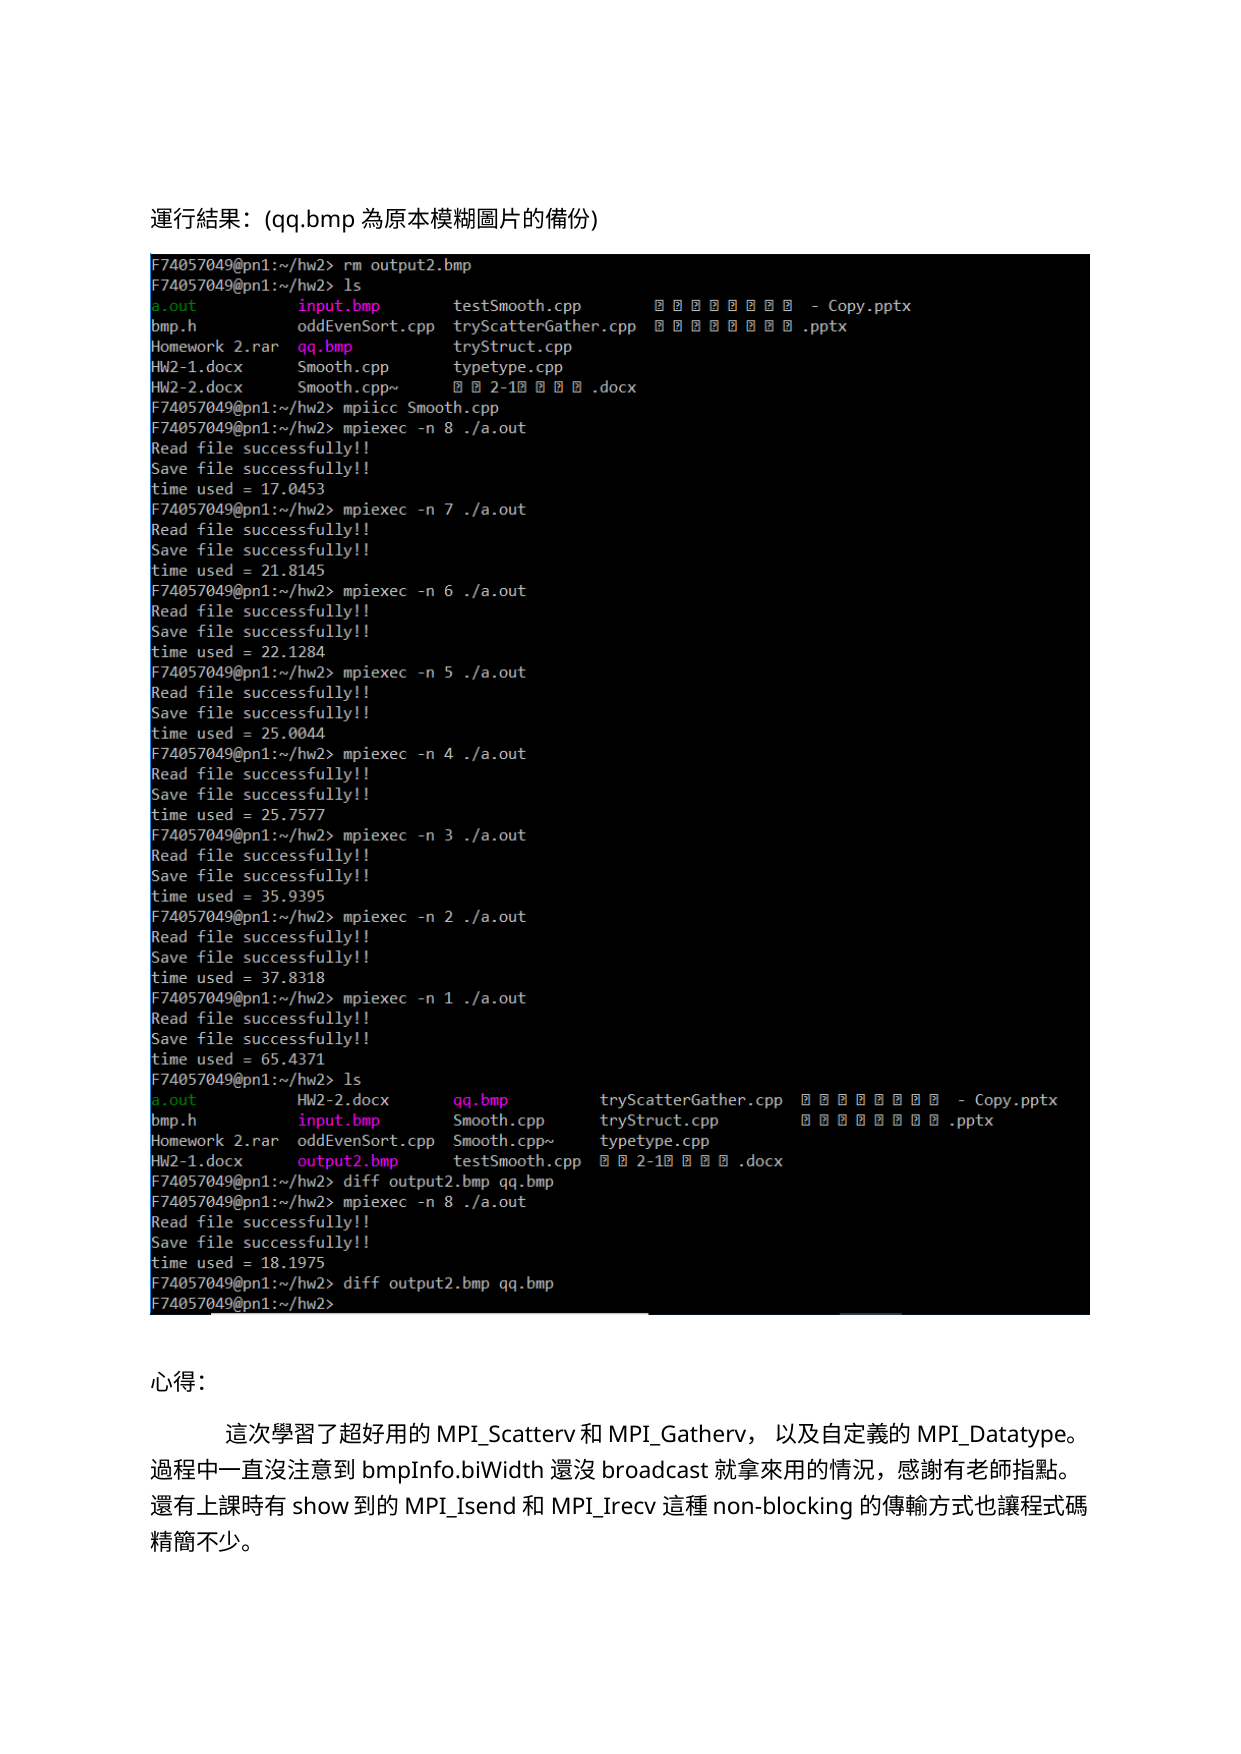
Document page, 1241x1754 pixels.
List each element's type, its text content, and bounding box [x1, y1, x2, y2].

text 運行結果：(qq.bmp 為原本模糊圖片的備份) [150, 200, 1090, 234]
picture [150, 253, 1090, 1315]
text 這次學習了超好用的MPI_Scatterv和MPI_Gatherv， 以及自定義的MPI_Datatype。過程中一直沒注意到 bmpInfo.biWidth 還沒broadcast 就拿來用的情況，感謝有老師指點。還有上課時有show到的MPI_Isend 和 MPI_Irecv 這種non-blocking 的傳輸方式也讓程式碼精簡不少。 [150, 1416, 1090, 1557]
text 心得： [150, 1363, 1090, 1397]
